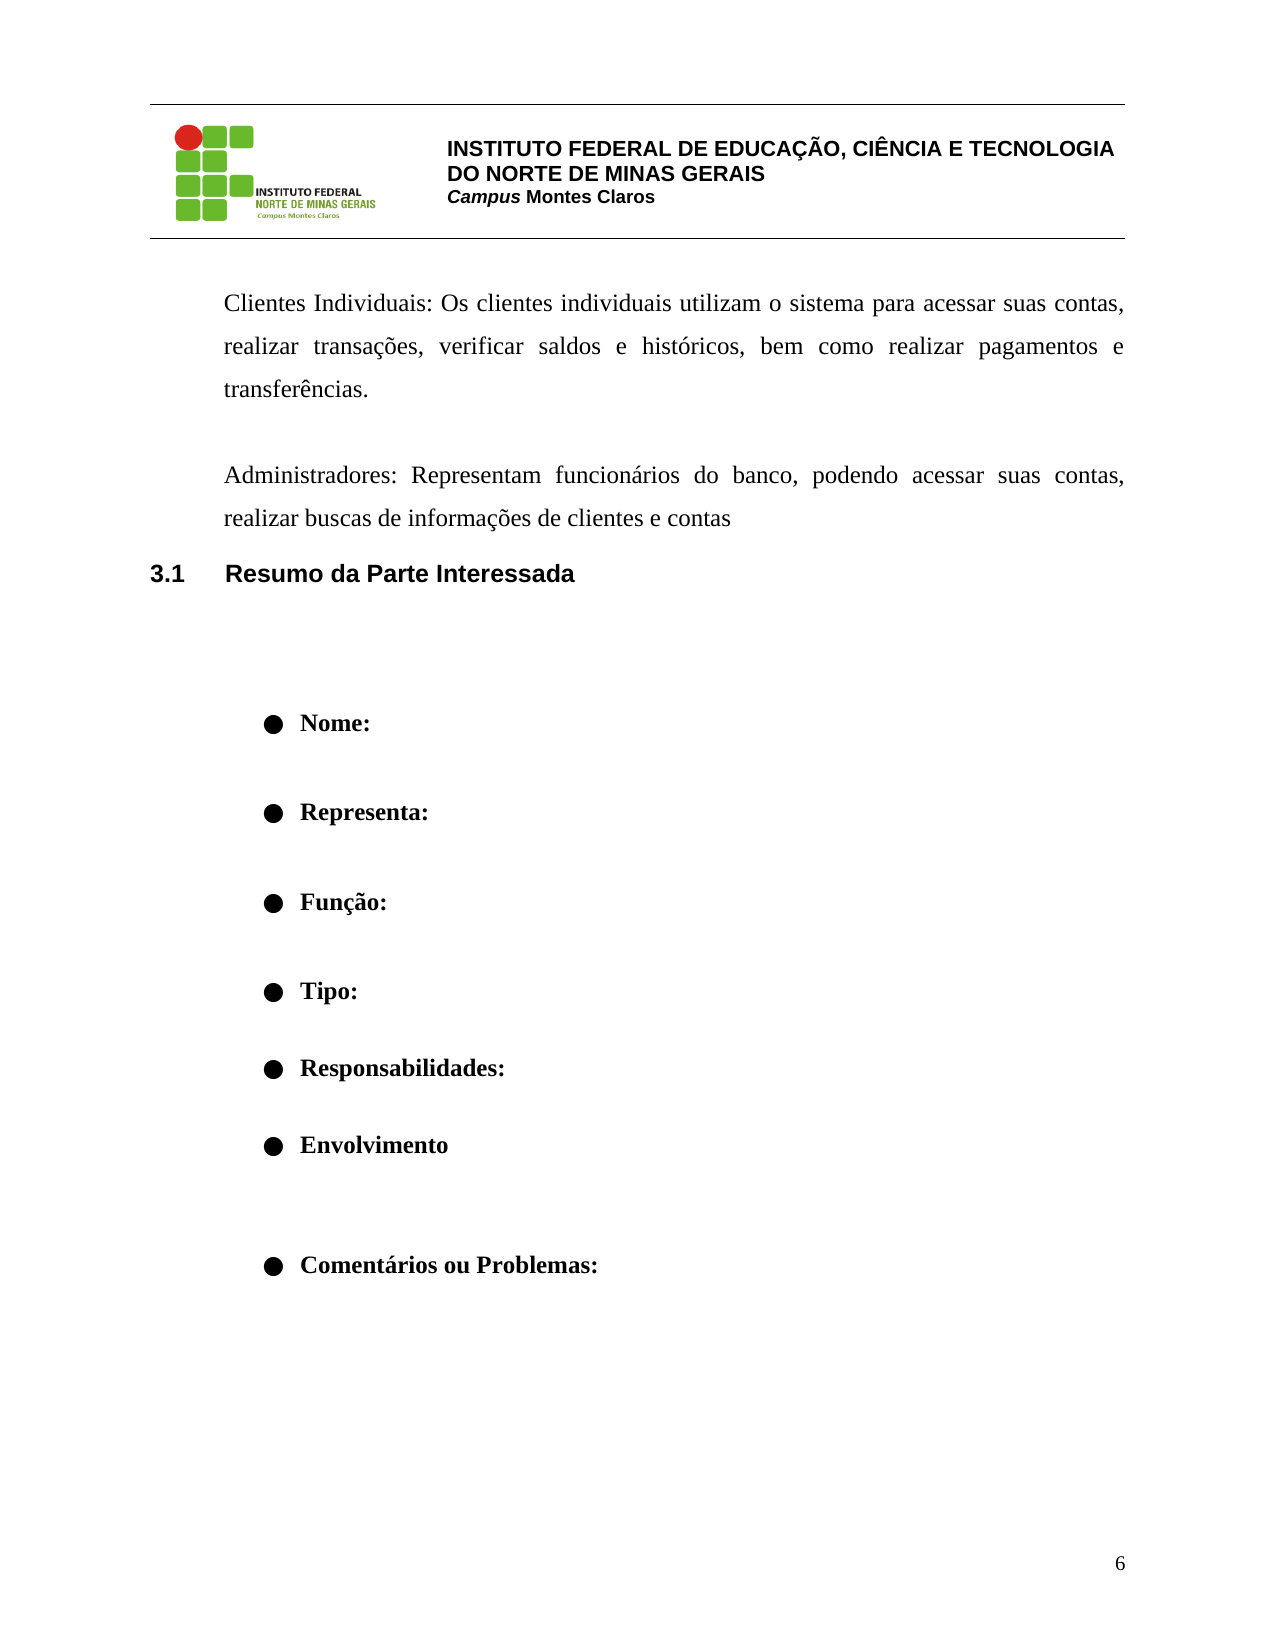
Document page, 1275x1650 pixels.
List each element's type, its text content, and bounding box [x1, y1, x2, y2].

list Comentários ou Problemas: [262, 1236, 1125, 1288]
picture [156, 109, 389, 231]
text Administradores: Representam funcionários do banco, podendo acessar suas contas, realizar buscas de informações de clientes e contas [224, 460, 1125, 532]
list Função: [262, 873, 1125, 924]
list Nome: [262, 694, 1125, 746]
list Representa: [262, 784, 1125, 835]
text Clientes Individuais: Os clientes individuais utilizam o sistema para acessar suas contas, realizar transações, verificar saldos e históricos, bem como realizar pagamentos e transferências. [224, 288, 1125, 403]
subtitle Resumo da Parte Interessada [150, 559, 1125, 588]
list Responsabilidades: [262, 1039, 1125, 1091]
list Envolvimento [262, 1116, 1125, 1168]
list Tipo: [262, 963, 1125, 1014]
